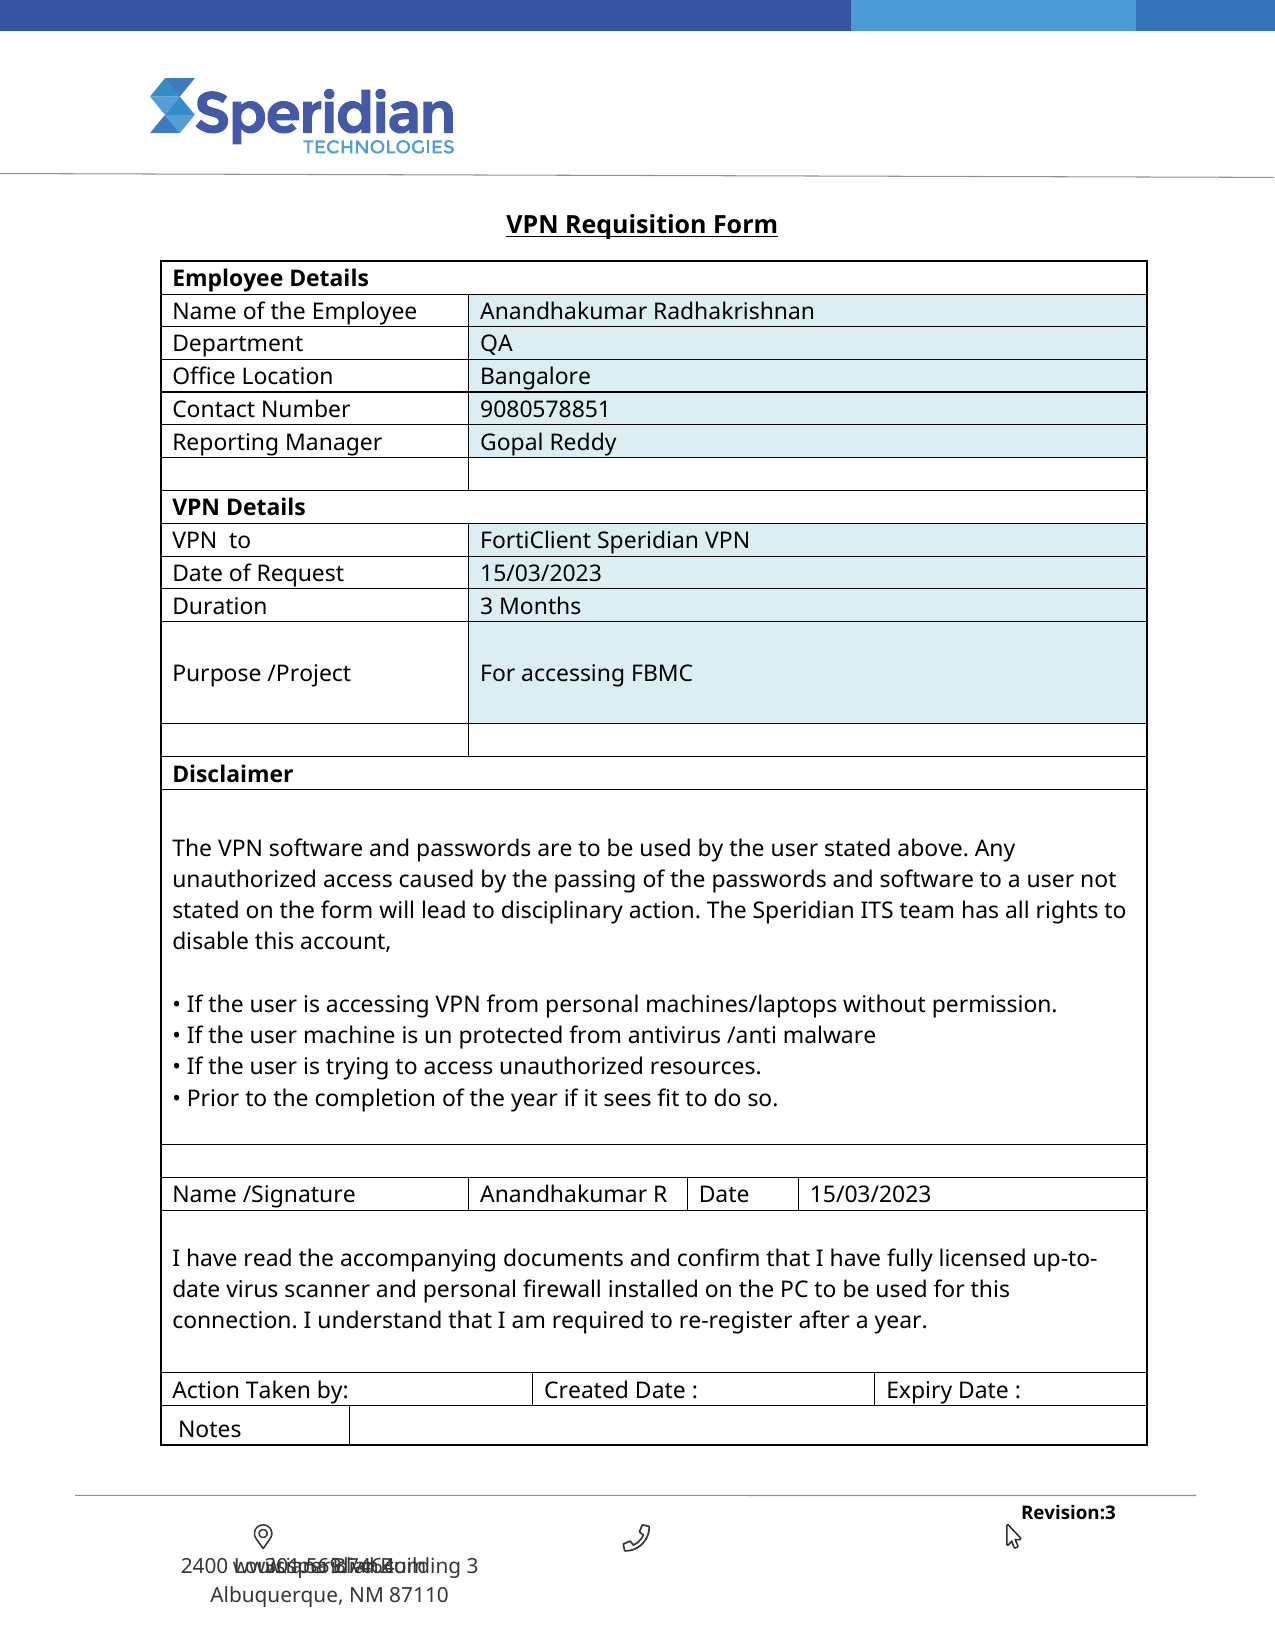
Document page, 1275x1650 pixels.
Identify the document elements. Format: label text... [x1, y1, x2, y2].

table_cell Bangalore [469, 360, 1146, 391]
table_cell 3 Months [469, 589, 1146, 621]
table_cell Created Date : [533, 1373, 874, 1405]
table_cell Reporting Manager [162, 425, 468, 457]
table_cell Duration [162, 589, 468, 621]
table_cell [350, 1406, 1146, 1444]
table_cell Department [162, 327, 468, 359]
table_cell For accessing FBMC [469, 622, 1146, 723]
table_cell FortiClient Speridian VPN [469, 524, 1146, 556]
table_cell Contact Number [162, 393, 468, 424]
table_cell Office Location [162, 360, 468, 391]
table_cell [469, 458, 1146, 490]
table_cell Anandhakumar R [469, 1178, 687, 1209]
table_cell Anandhakumar Radhakrishnan [469, 295, 1146, 326]
table_cell [469, 724, 1146, 756]
table_cell Disclaimer [162, 757, 1146, 789]
table_cell [162, 458, 468, 490]
table_cell Date of Request [162, 557, 468, 588]
table_cell QA [469, 327, 1146, 359]
table_cell The VPN software and passwords are to be used by the user stated above. Any unauthorized access caused by the passing of the passwords and software to a user not stated on the form will lead to disciplinary action. The Speridian ITS team has all rights to disable this account, • If the user is accessing VPN from personal machines/laptops without permission. • If the user machine is un protected from antivirus /anti malware • If the user is trying to access unauthorized resources. • Prior to the completion of the year if it sees fit to do so. [162, 790, 1146, 1144]
table_cell Notes [162, 1406, 349, 1444]
table_cell 15/03/2023 [799, 1178, 1146, 1209]
table_cell Name /Signature [162, 1178, 468, 1209]
table_cell VPN to [162, 524, 468, 556]
text VPN Requisition Form [159, 207, 1125, 241]
table_cell [162, 724, 468, 756]
table_cell Expiry Date : [875, 1373, 1146, 1405]
table_cell Purpose /Project [162, 622, 468, 723]
table_cell Gopal Reddy [469, 425, 1146, 457]
table_cell [162, 1145, 1146, 1177]
table_cell Name of the Employee [162, 295, 468, 326]
table_cell Action Taken by: [162, 1373, 532, 1405]
table_cell 9080578851 [469, 393, 1146, 424]
table_cell I have read the accompanying documents and confirm that I have fully licensed up-to-date virus scanner and personal firewall installed on the PC to be used for this connection. I understand that I am required to re-register after a year. [162, 1211, 1146, 1372]
table_cell 15/03/2023 [469, 557, 1146, 588]
table_header Employee Details [162, 262, 1146, 293]
table_cell VPN Details [162, 491, 1146, 523]
table_cell Date [688, 1178, 798, 1209]
